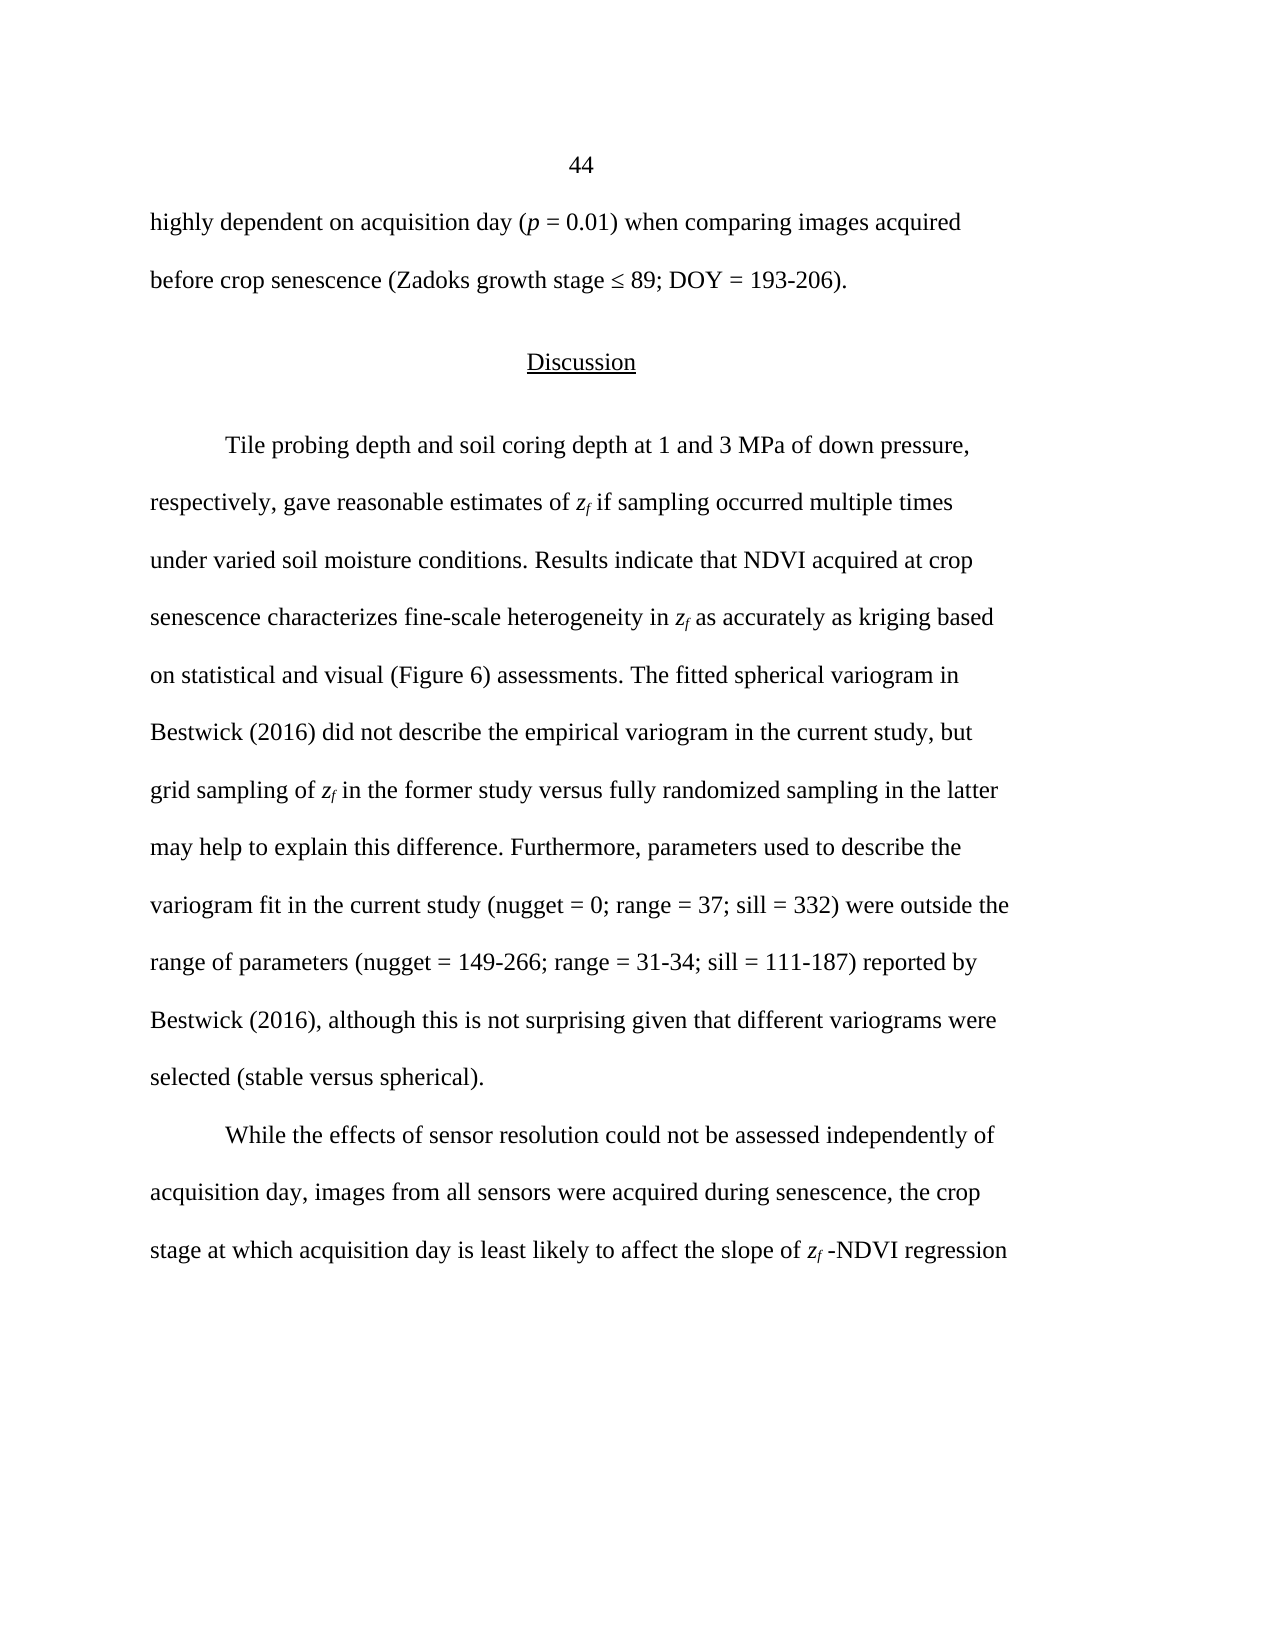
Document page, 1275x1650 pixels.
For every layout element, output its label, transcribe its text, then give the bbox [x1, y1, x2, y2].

subtitle Discussion [150, 347, 1012, 376]
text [150, 1120, 1012, 1264]
text Tile probing depth and soil coring depth at 1 and 3 MPa of down pressure, respectively, gave reasonable estimates of zf if sampling occurred multiple times under varied soil moisture conditions. Results indicate that NDVI acquired at crop senescence characterizes fine-scale heterogeneity in zf as accurately as kriging based on statistical and visual (Figure 6) assessments. The fitted spherical variogram in Bestwick (2016) did not describe the empirical variogram in the current study, but grid sampling of zf in the former study versus fully randomized sampling in the latter may help to explain this difference. Furthermore, parameters used to describe the variogram fit in the current study (nugget = 0; range = 37; sill = 332) were outside the range of parameters (nugget = 149-266; range = 31-34; sill = 111-187) reported by Bestwick (2016), although this is not surprising given that different variograms were selected (stable versus spherical). [150, 430, 1012, 1091]
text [150, 207, 1012, 294]
